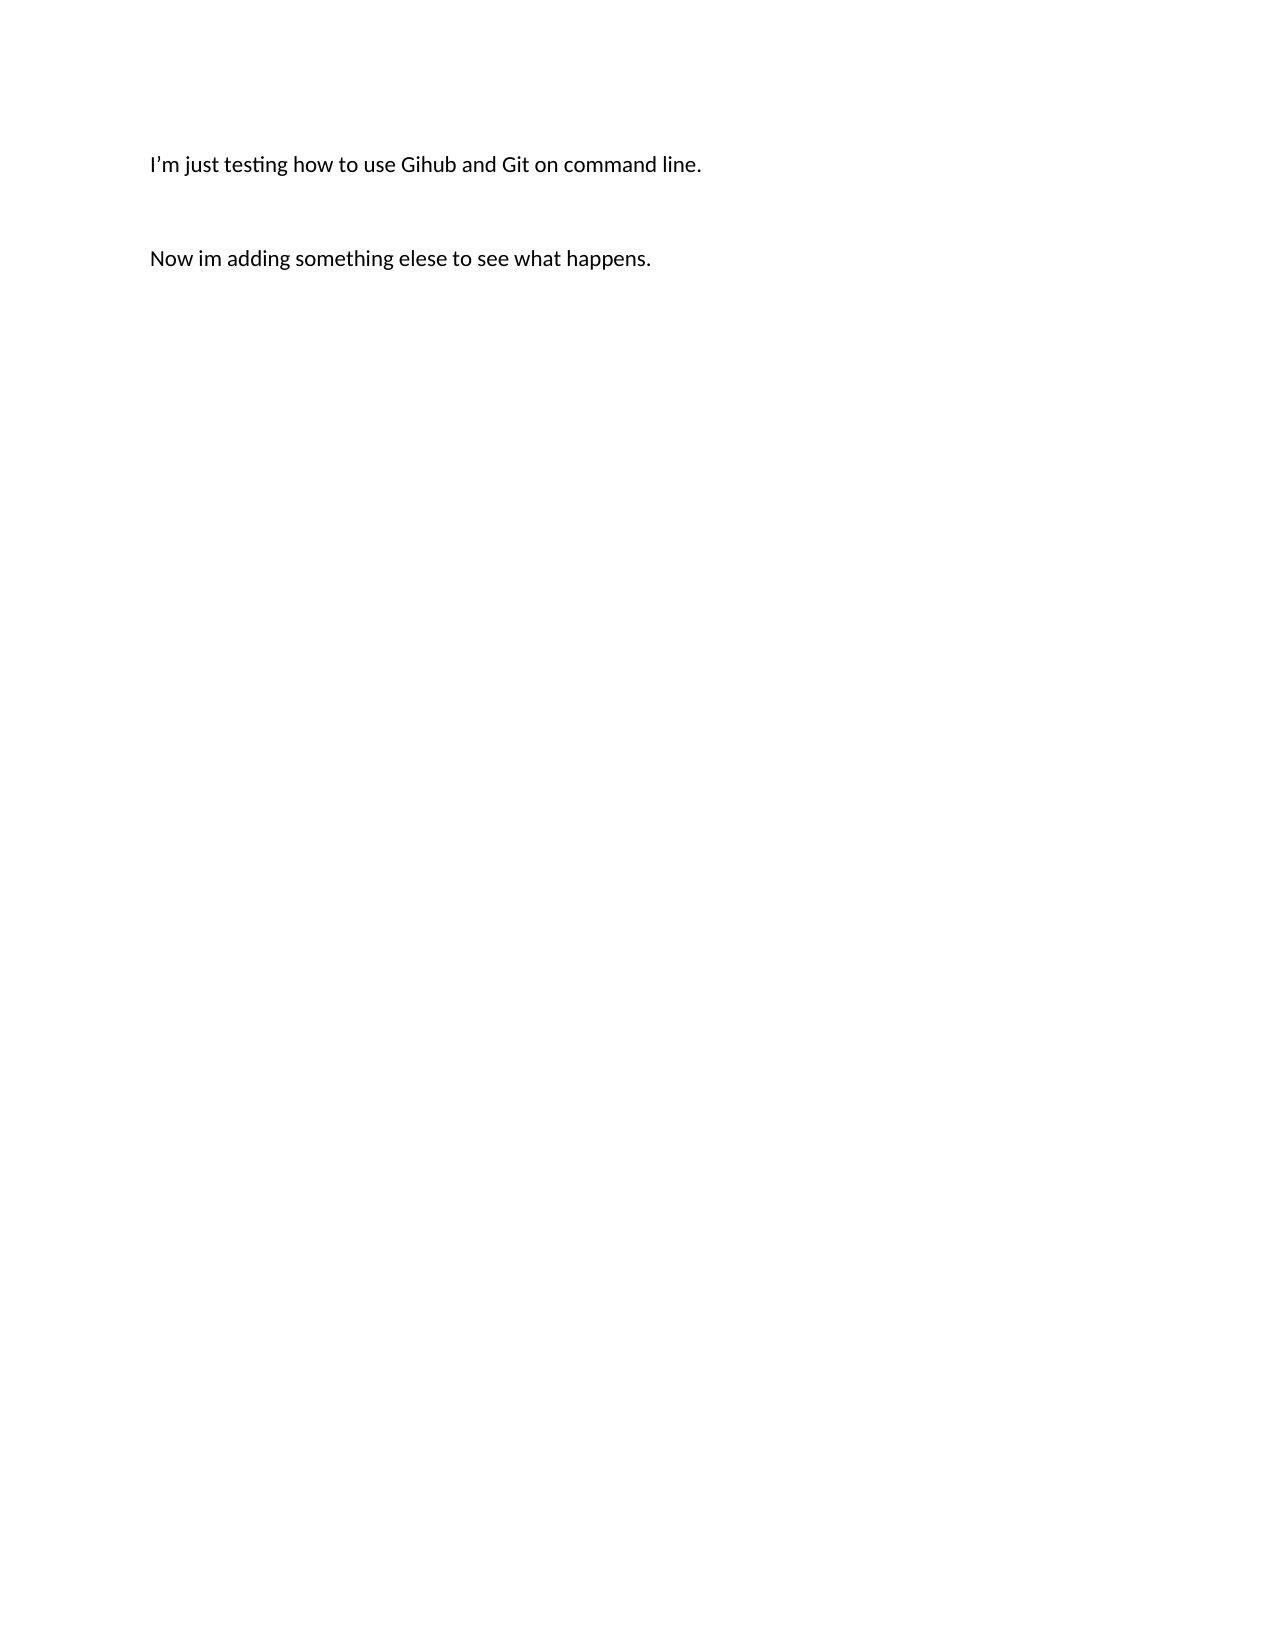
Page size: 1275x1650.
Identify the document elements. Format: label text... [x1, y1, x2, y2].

text Now im adding something elese to see what happens. [150, 244, 1125, 272]
text I’m just testing how to use Gihub and Git on command line. [150, 150, 1125, 178]
